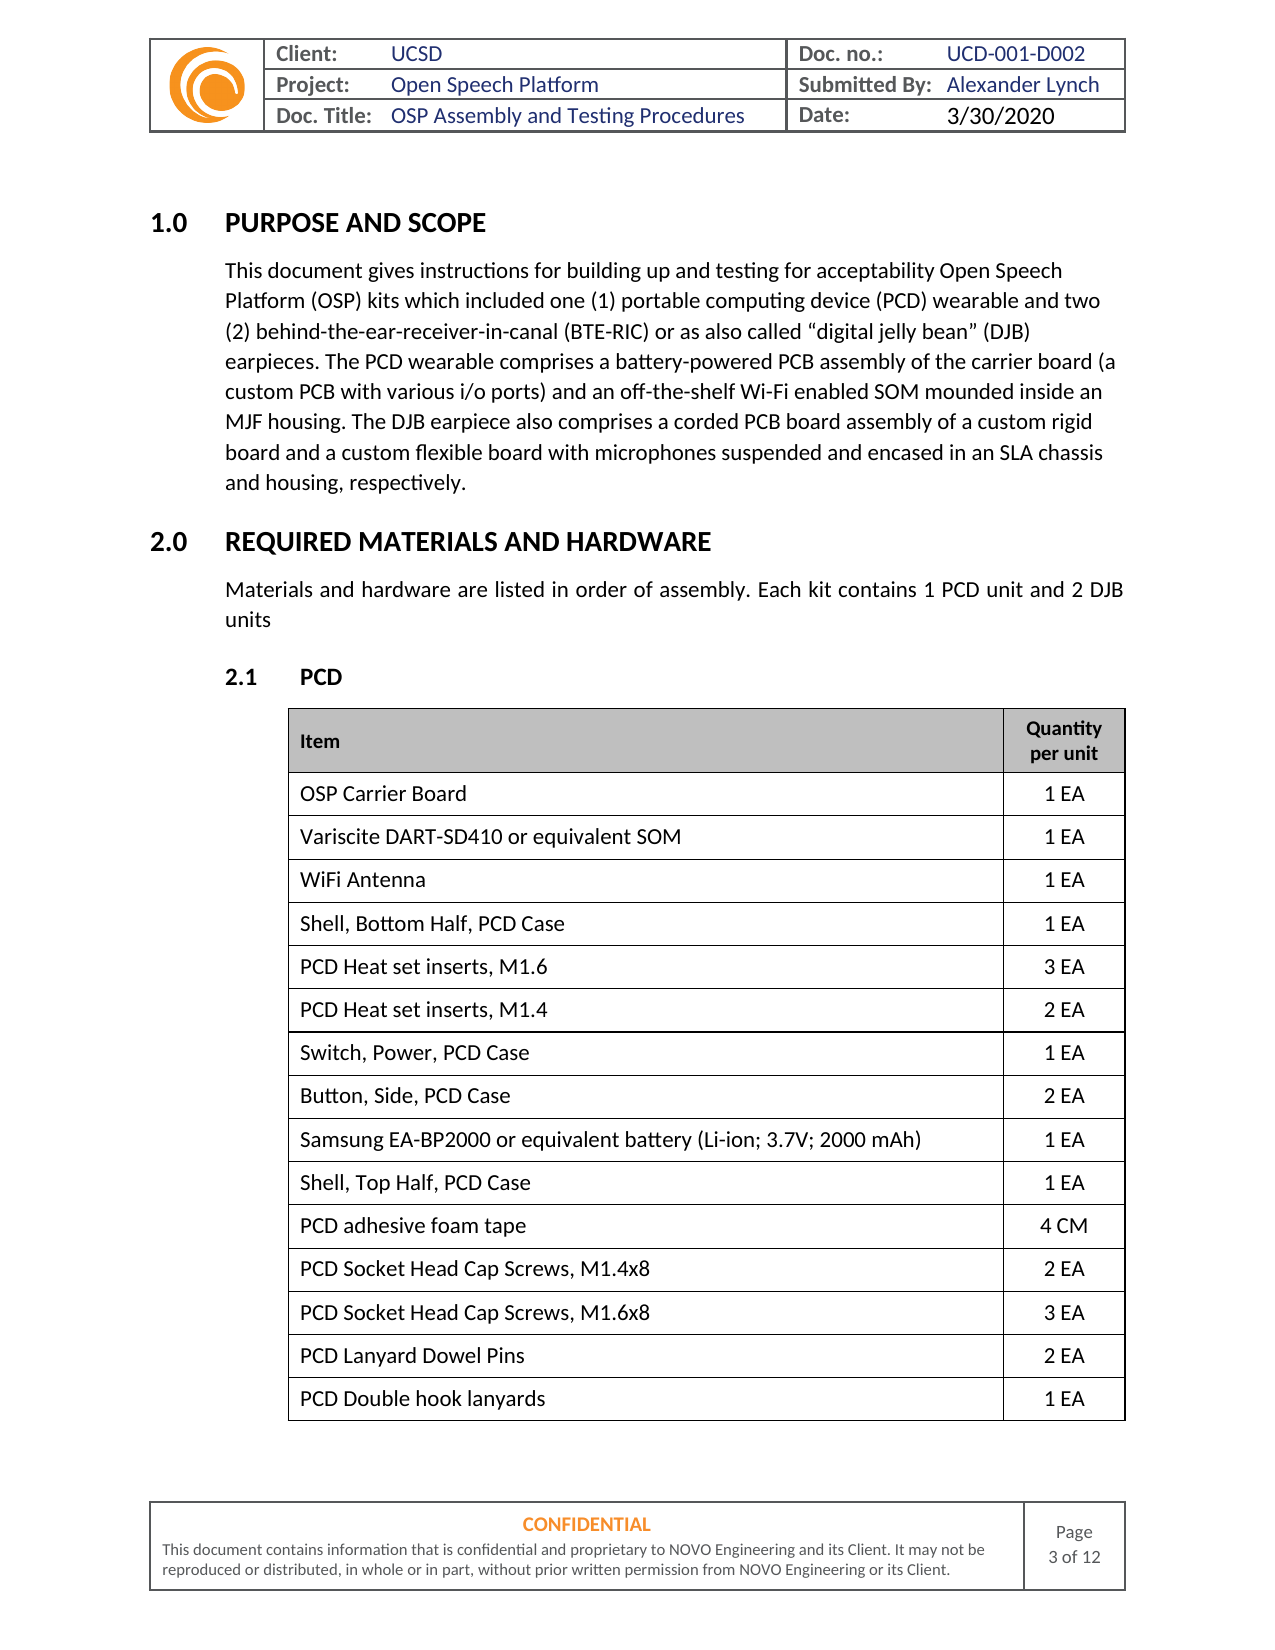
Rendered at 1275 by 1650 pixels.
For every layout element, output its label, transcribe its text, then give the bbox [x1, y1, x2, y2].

subtitle Purpose and scope [150, 204, 1125, 240]
table_cell 1 EA [1004, 1378, 1124, 1420]
table_cell PCD Heat set inserts, M1.4 [289, 989, 1003, 1031]
subtitle Required Materials and Hardware [150, 523, 1125, 559]
table_cell Button, Side, PCD Case [289, 1076, 1003, 1118]
table_cell Variscite DART-SD410 or equivalent SOM [289, 816, 1003, 858]
table_cell 3 EA [1004, 946, 1124, 988]
table_cell 1 EA [1004, 1119, 1124, 1161]
table_cell 1 EA [1004, 816, 1124, 858]
table_cell Switch, Power, PCD Case [289, 1033, 1003, 1074]
table_cell Shell, Bottom Half, PCD Case [289, 903, 1003, 945]
table_cell PCD Double hook lanyards [289, 1378, 1003, 1420]
picture [169, 47, 245, 123]
table_cell 2 EA [1004, 1249, 1124, 1291]
table_cell WiFi Antenna [289, 860, 1003, 902]
text Materials and hardware are listed in order of assembly. Each kit contains 1 PCD unit and 2 DJB units [225, 575, 1125, 634]
table_cell 1 EA [1004, 1033, 1124, 1074]
table_cell 1 EA [1004, 1162, 1124, 1204]
table_cell 1 EA [1004, 773, 1124, 815]
table_cell PCD Heat set inserts, M1.6 [289, 946, 1003, 988]
table_cell 1 EA [1004, 860, 1124, 902]
table_cell PCD Socket Head Cap Screws, M1.4x8 [289, 1249, 1003, 1291]
table_cell 1 EA [1004, 903, 1124, 945]
table_cell PCD Lanyard Dowel Pins [289, 1335, 1003, 1377]
table_cell Shell, Top Half, PCD Case [289, 1162, 1003, 1204]
text This document gives instructions for building up and testing for acceptability Open Speech Platform (OSP) kits which included one (1) portable computing device (PCD) wearable and two (2) behind-the-ear-receiver-in-canal (BTE-RIC) or as also called “digital jelly bean” (DJB) earpieces. The PCD wearable comprises a battery-powered PCB assembly of the carrier board (a custom PCB with various i/o ports) and an off-the-shelf Wi-Fi enabled SOM mounded inside an MJF housing. The DJB earpiece also comprises a corded PCB board assembly of a custom rigid board and a custom flexible board with microphones suspended and encased in an SLA chassis and housing, respectively. [225, 256, 1125, 496]
table_cell PCD Socket Head Cap Screws, M1.6x8 [289, 1292, 1003, 1334]
table_cell 2 EA [1004, 1076, 1124, 1118]
table_cell 3 EA [1004, 1292, 1124, 1334]
table_header Quantity per unit [1004, 709, 1124, 772]
table_cell 4 CM [1004, 1205, 1124, 1247]
table_cell OSP Carrier Board [289, 773, 1003, 815]
subtitle PCD [225, 661, 1125, 691]
table_cell Samsung EA-BP2000 or equivalent battery (Li-ion; 3.7V; 2000 mAh) [289, 1119, 1003, 1161]
table_cell 2 EA [1004, 1335, 1124, 1377]
table_cell 2 EA [1004, 989, 1124, 1031]
table_header Item [289, 709, 1003, 772]
table_cell PCD adhesive foam tape [289, 1205, 1003, 1247]
